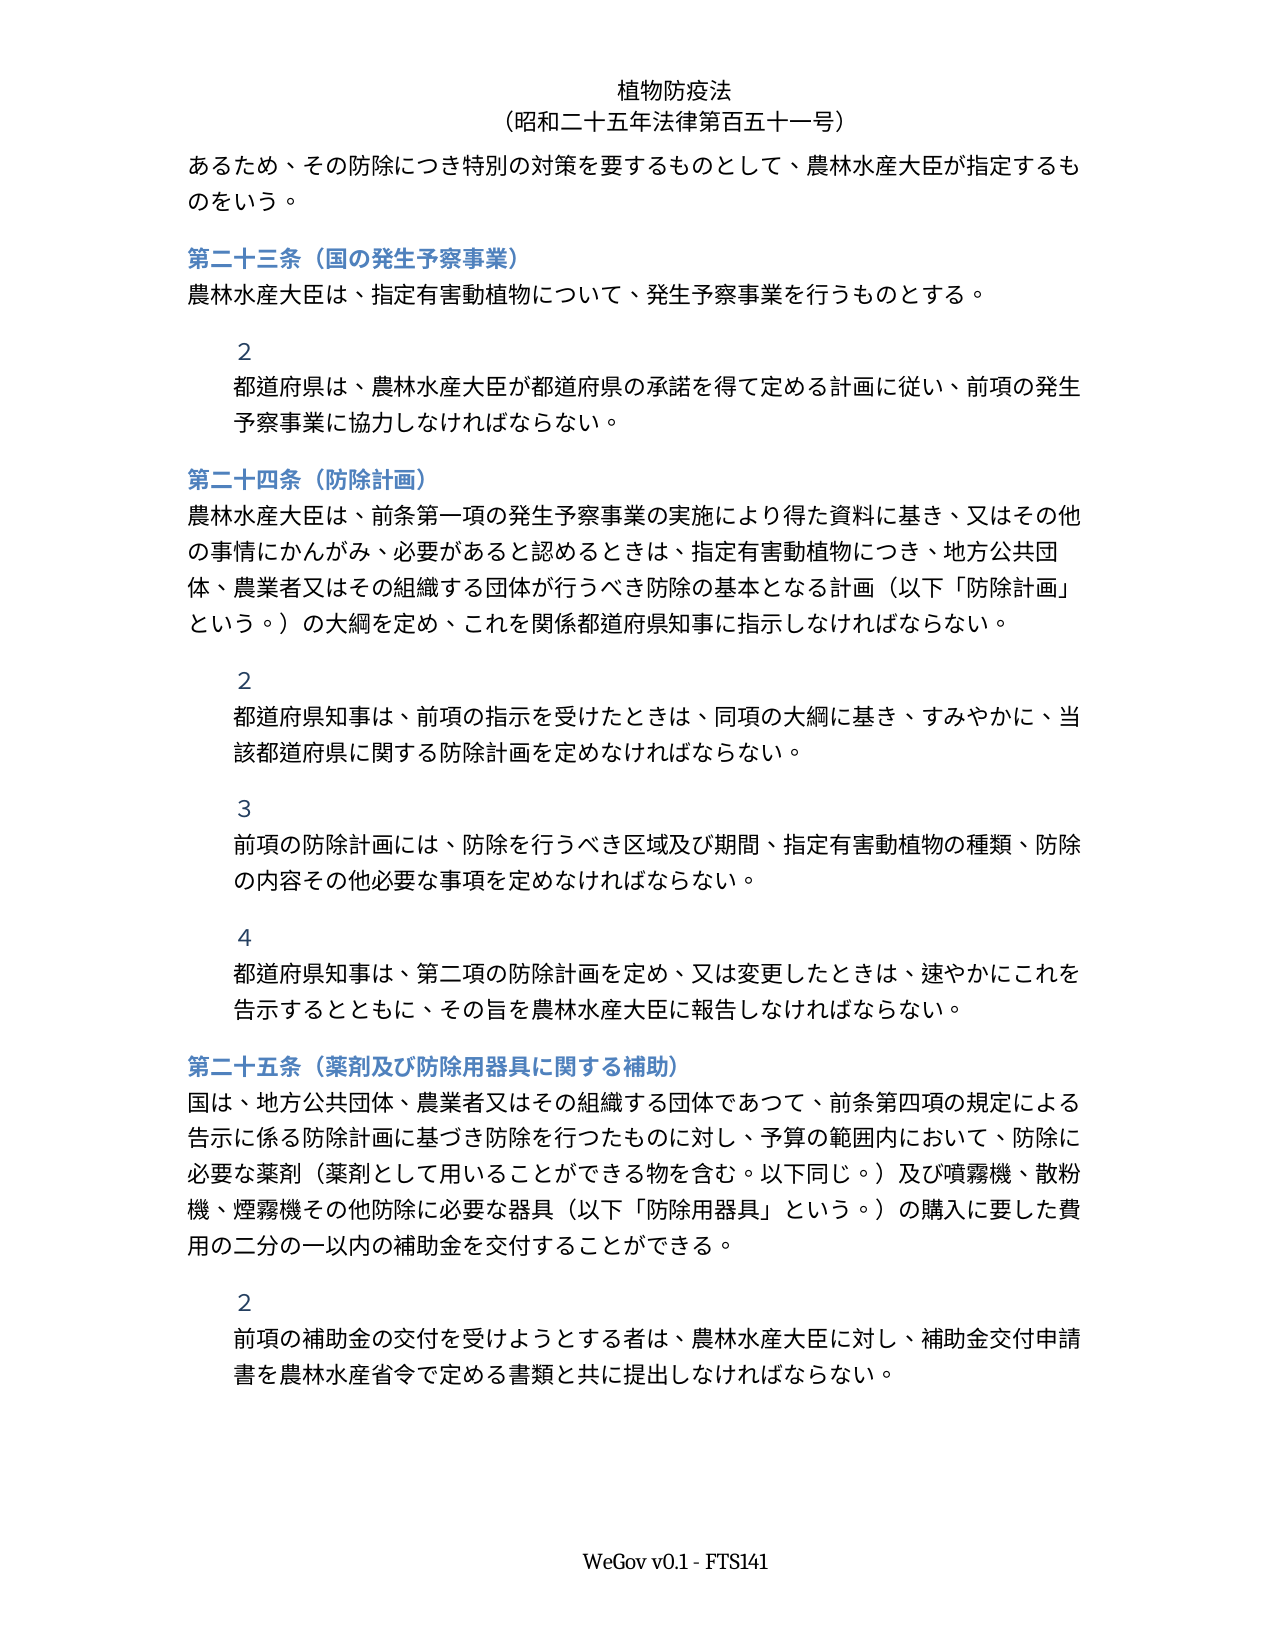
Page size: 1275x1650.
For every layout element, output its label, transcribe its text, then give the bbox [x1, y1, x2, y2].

text 前項の補助金の交付を受けようとする者は、農林水産大臣に対し、補助金交付申請書を農林水産省令で定める書類と共に提出しなければならない。 [233, 1323, 1087, 1390]
subtitle ２ [233, 664, 1087, 696]
subtitle ２ [233, 1287, 1087, 1318]
text 都道府県知事は、前項の指示を受けたときは、同項の大綱に基き、すみやかに、当該都道府県に関する防除計画を定めなければならない。 [233, 701, 1087, 768]
subtitle 第二十四条（防除計画） [187, 464, 1087, 495]
text 前項の防除計画には、防除を行うべき区域及び期間、指定有害動植物の種類、防除の内容その他必要な事項を定めなければならない。 [233, 829, 1087, 896]
subtitle ４ [233, 922, 1087, 953]
subtitle ２ [233, 335, 1087, 367]
text 都道府県知事は、第二項の防除計画を定め、又は変更したときは、速やかにこれを告示するとともに、その旨を農林水産大臣に報告しなければならない。 [233, 958, 1087, 1025]
text 農林水産大臣は、前条第一項の発生予察事業の実施により得た資料に基き、又はその他の事情にかんがみ、必要があると認めるときは、指定有害動植物につき、地方公共団体、農業者又はその組織する団体が行うべき防除の基本となる計画（以下「防除計画」という。）の大綱を定め、これを関係都道府県知事に指示しなければならない。 [187, 500, 1087, 639]
text 都道府県は、農林水産大臣が都道府県の承諾を得て定める計画に従い、前項の発生予察事業に協力しなければならない。 [233, 371, 1087, 438]
subtitle ３ [233, 793, 1087, 824]
subtitle 第二十三条（国の発生予察事業） [187, 243, 1087, 274]
text この章及び次章で「指定有害動植物」とは、有害動物又は有害植物であつて、国内における分布が局地的でなく、且つ、急激にまん延して農作物に重大な損害を与える傾向があるため、その防除につき特別の対策を要するものとして、農林水産大臣が指定するものをいう。 [187, 150, 1087, 217]
subtitle 第二十五条（薬剤及び防除用器具に関する補助） [187, 1051, 1087, 1082]
text 農林水産大臣は、指定有害動植物について、発生予察事業を行うものとする。 [187, 279, 1087, 310]
